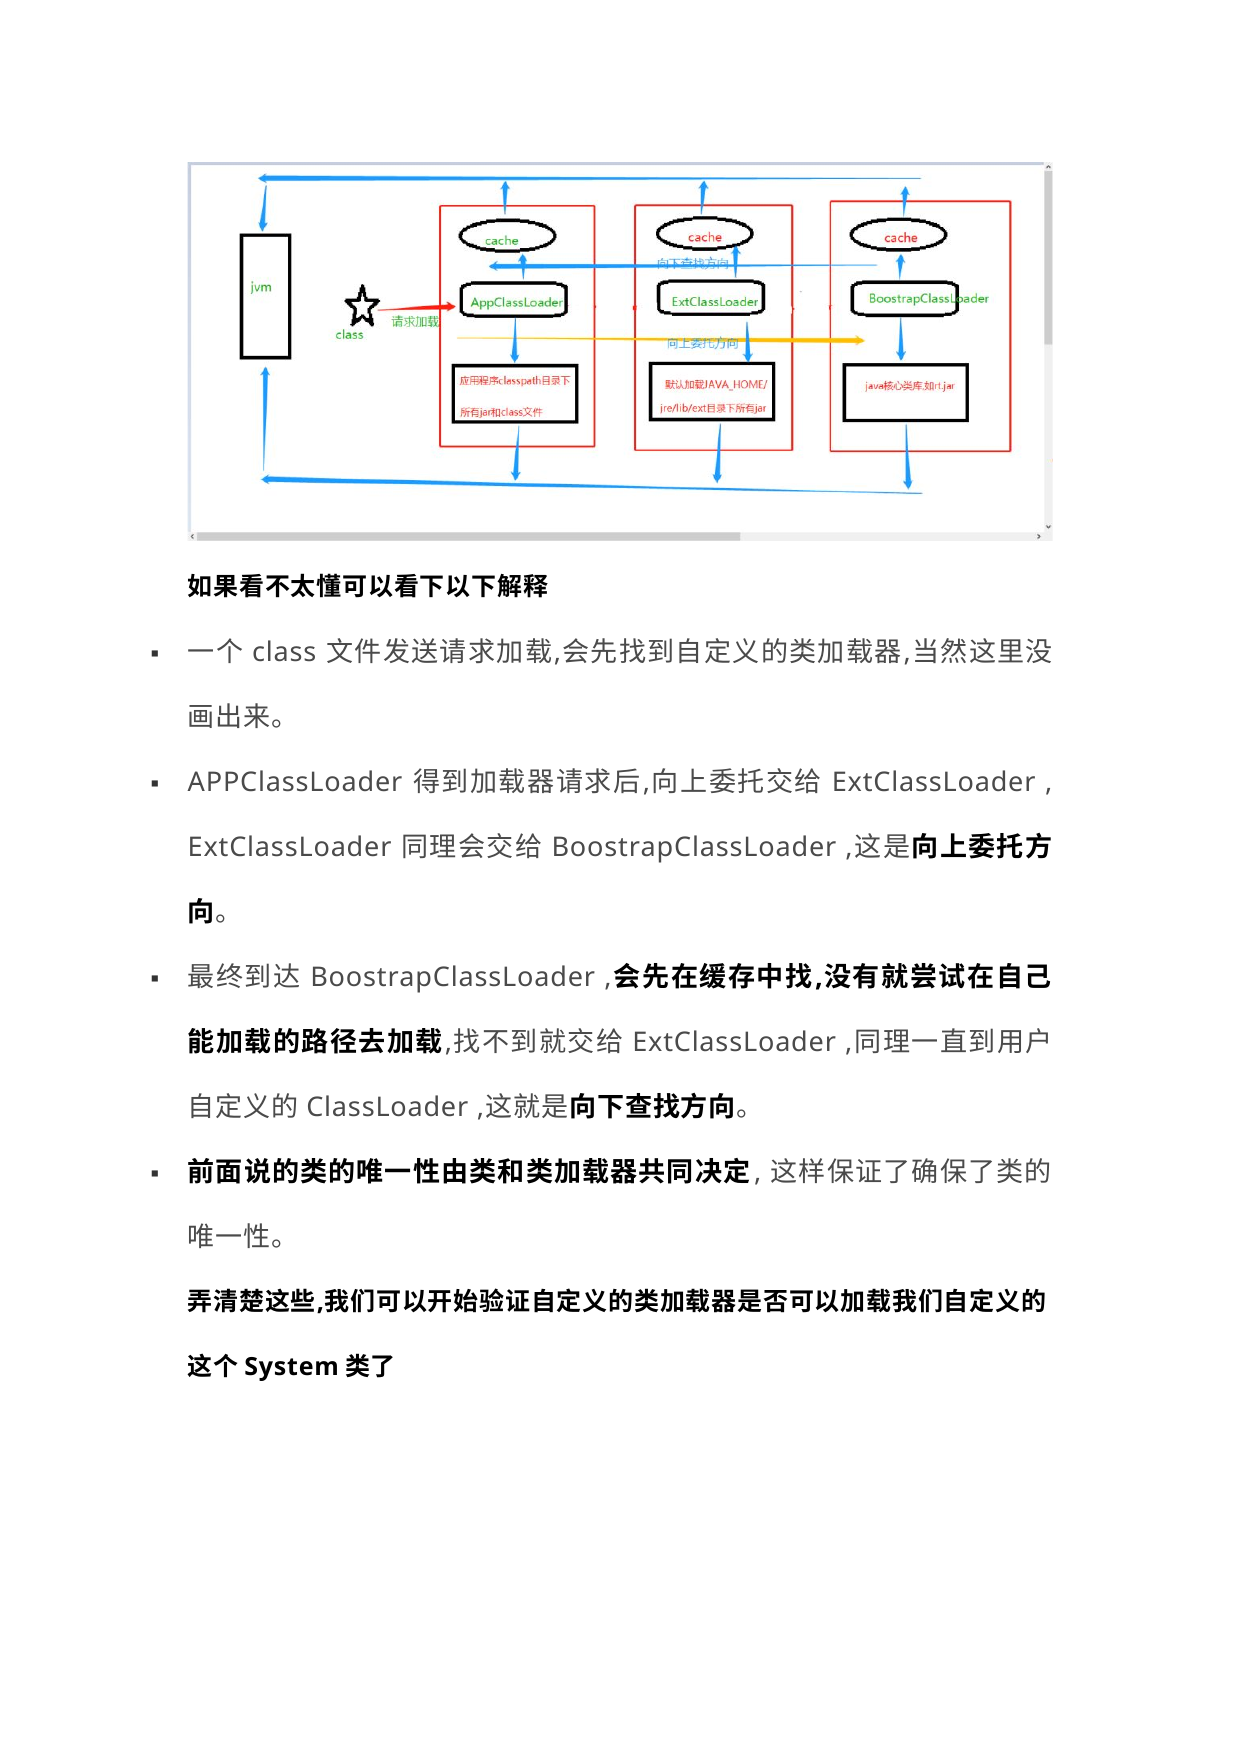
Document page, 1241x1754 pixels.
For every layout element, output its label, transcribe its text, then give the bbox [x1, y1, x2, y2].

text 如果看不太懂可以看下以下解释 [187, 552, 1053, 617]
picture [187, 162, 1053, 541]
text 弄清楚这些,我们可以开始验证自定义的类加载器是否可以加载我们自定义的这个System类了 [187, 1267, 1053, 1397]
list 最终到达 BoostrapClassLoader ,会先在缓存中找,没有就尝试在自己能加载的路径去加载,找不到就交给 ExtClassLoader ,同理一直到用户自定义的 ClassLoader ,这就是向下查找方向。 [150, 942, 1053, 1137]
list 前面说的类的唯一性由类和类加载器共同决定, 这样保证了确保了类的唯一性。 [150, 1137, 1053, 1267]
list APPClassLoader 得到加载器请求后,向上委托交给 ExtClassLoader , ExtClassLoader 同理会交给 BoostrapClassLoader ,这是向上委托方向。 [150, 747, 1053, 942]
list 一个 class 文件发送请求加载,会先找到自定义的类加载器,当然这里没画出来。 [150, 617, 1053, 747]
